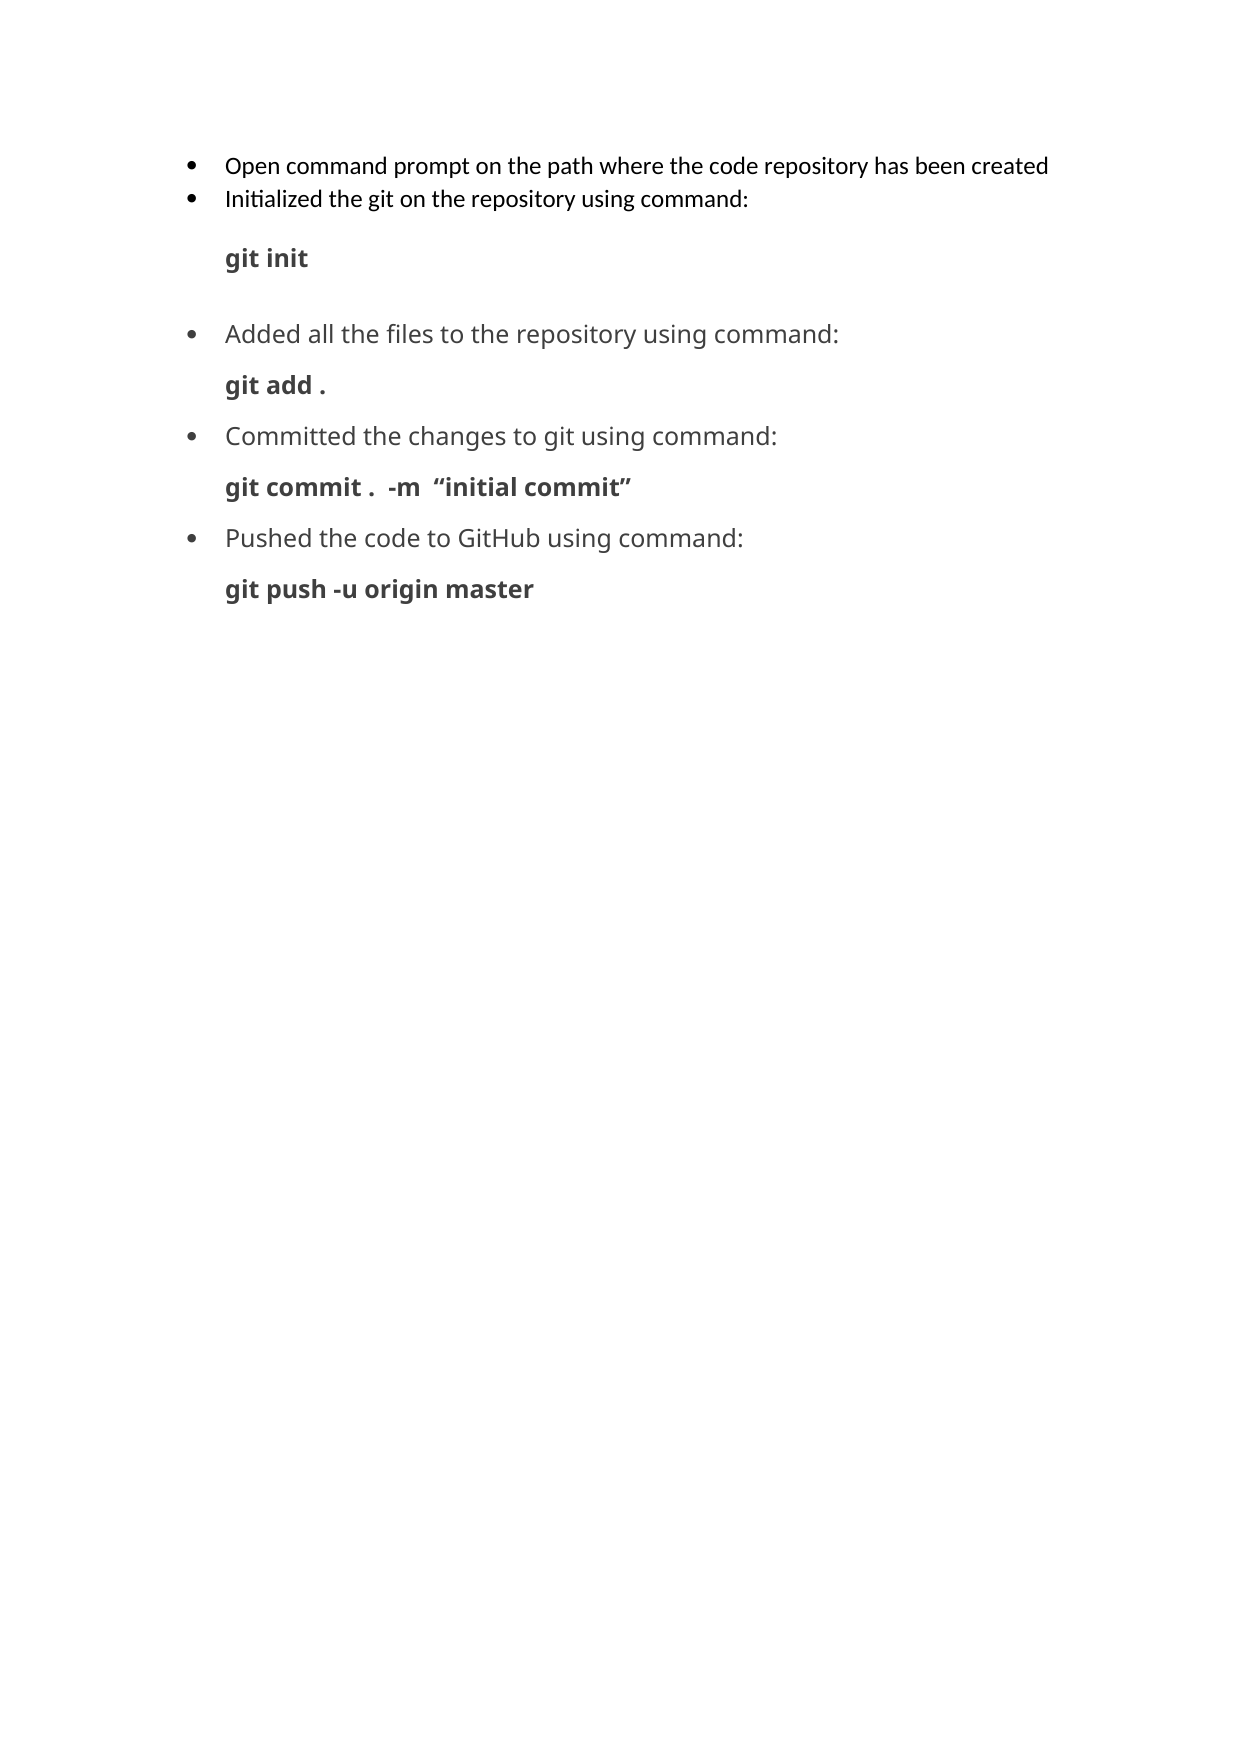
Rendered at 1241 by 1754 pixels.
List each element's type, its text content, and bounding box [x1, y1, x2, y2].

text git init [150, 241, 1090, 275]
list git add . [225, 368, 1090, 402]
list Pushed the code to GitHub using command: [187, 521, 1090, 555]
list Open command prompt on the path where the code repository has been created [187, 150, 1090, 181]
list Initialized the git on the repository using command: [187, 183, 1090, 213]
list Committed the changes to git using command: [187, 419, 1090, 453]
list git commit . -m “initial commit” [225, 470, 1090, 504]
list git push -u origin master [225, 572, 1090, 606]
list Added all the files to the repository using command: [187, 317, 1090, 351]
